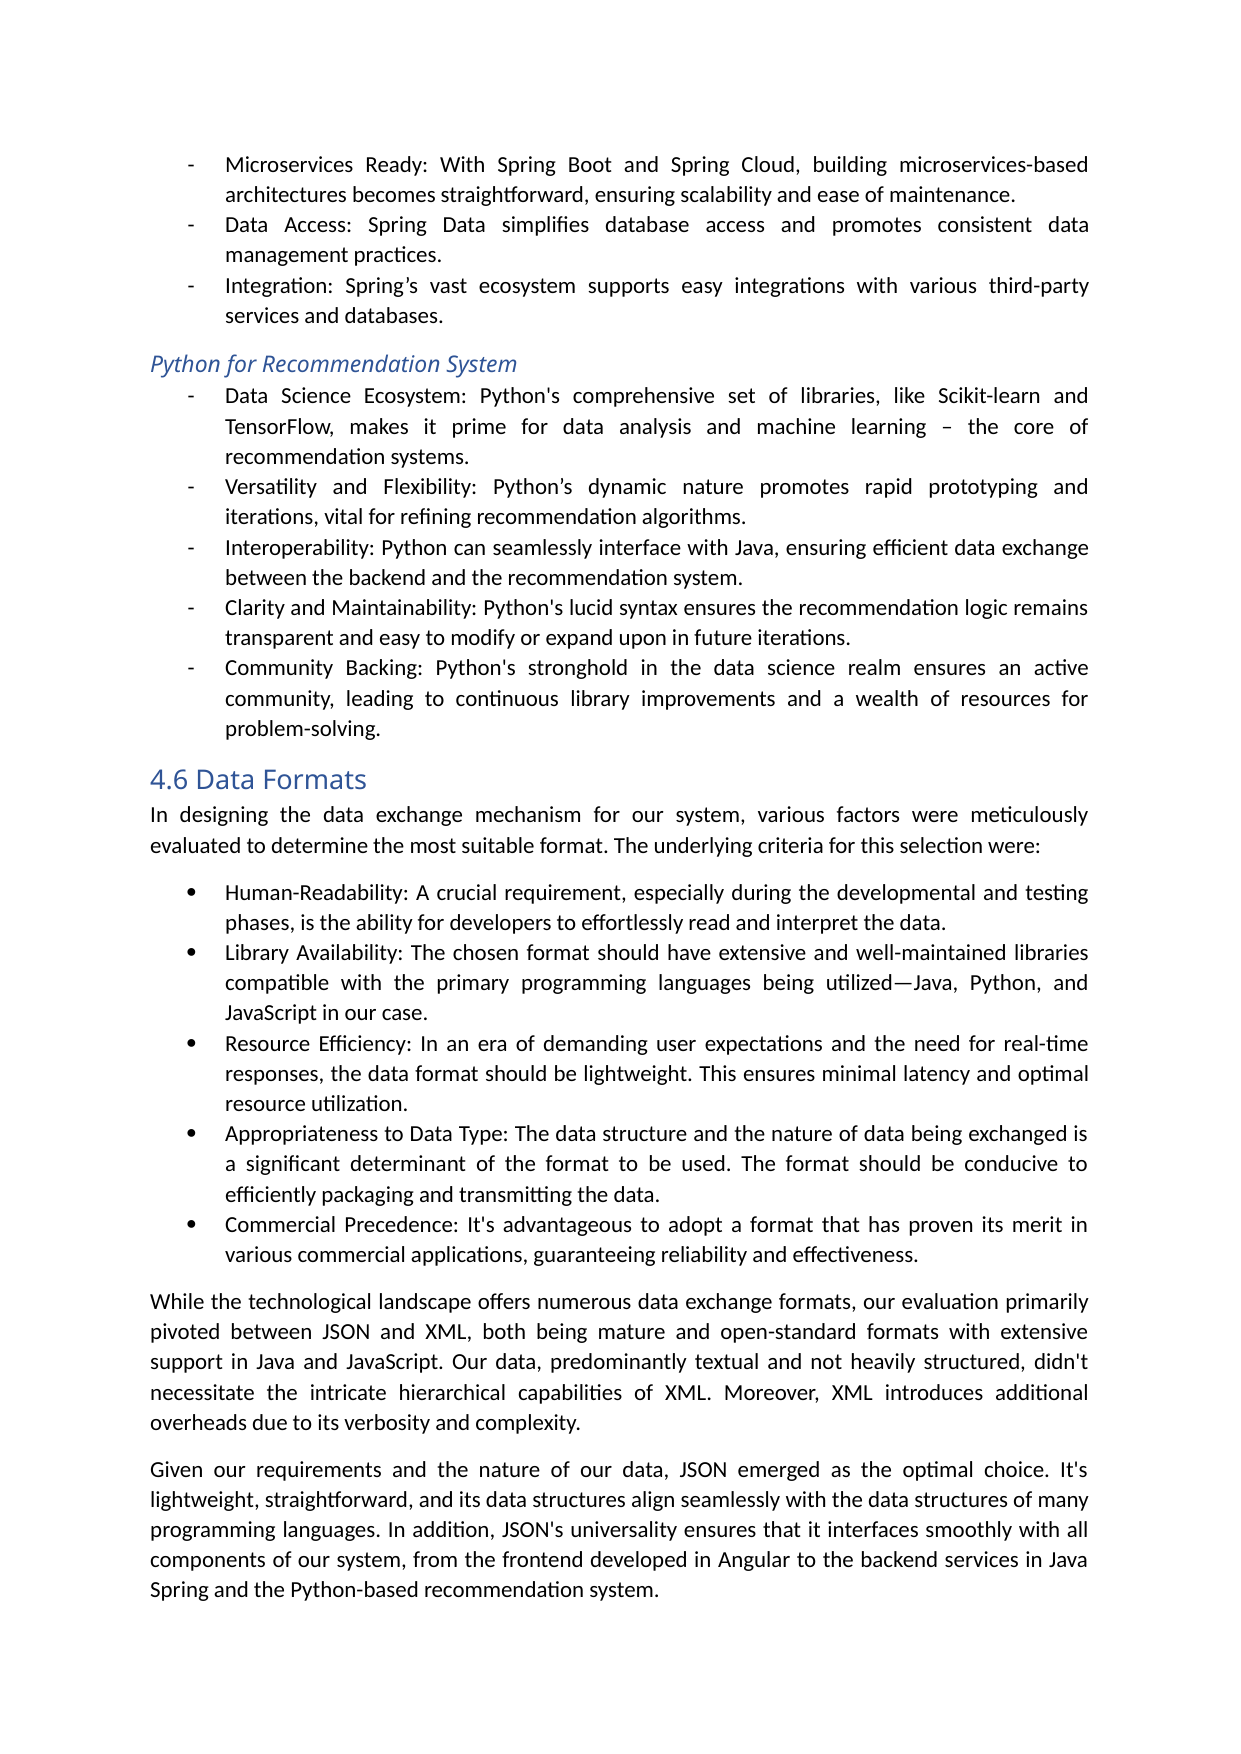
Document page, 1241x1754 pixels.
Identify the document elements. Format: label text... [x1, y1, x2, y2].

list Community Backing: Python's stronghold in the data science realm ensures an active community, leading to continuous library improvements and a wealth of resources for problem-solving. [187, 653, 1090, 742]
list Versatility and Flexibility: Python’s dynamic nature promotes rapid prototyping and iterations, vital for refining recommendation algorithms. [187, 472, 1090, 531]
list Data Science Ecosystem: Python's comprehensive set of libraries, like Scikit-learn and TensorFlow, makes it prime for data analysis and machine learning – the core of recommendation systems. [187, 382, 1090, 470]
list Interoperability: Python can seamlessly interface with Java, ensuring efficient data exchange between the backend and the recommendation system. [187, 533, 1090, 591]
text Given our requirements and the nature of our data, JSON emerged as the optimal choice. It's lightweight, straightforward, and its data structures align seamlessly with the data structures of many programming languages. In addition, JSON's universality ensures that it interfaces smoothly with all components of our system, from the frontend developed in Angular to the backend services in Java Spring and the Python-based recommendation system. [150, 1455, 1090, 1604]
subtitle Python for Recommendation System [150, 348, 1090, 379]
list Human-Readability: A crucial requirement, especially during the developmental and testing phases, is the ability for developers to effortlessly read and interpret the data. [187, 878, 1090, 936]
text In designing the data exchange mechanism for our system, various factors were meticulously evaluated to determine the most suitable format. The underlying criteria for this selection were: [150, 801, 1090, 859]
text While the technological landscape offers numerous data exchange formats, our evaluation primarily pivoted between JSON and XML, both being mature and open-standard formats with extensive support in Java and JavaScript. Our data, predominantly textual and not heavily structured, didn't necessitate the intricate hierarchical capabilities of XML. Moreover, XML introduces additional overheads due to its verbosity and complexity. [150, 1287, 1090, 1436]
subtitle 4.6 Data Formats [150, 761, 1090, 798]
list Data Access: Spring Data simplifies database access and promotes consistent data management practices. [187, 210, 1090, 269]
list Appropriateness to Data Type: The data structure and the nature of data being exchanged is a significant determinant of the format to be used. The format should be conducive to efficiently packaging and transmitting the data. [187, 1119, 1090, 1208]
list Resource Efficiency: In an era of demanding user expectations and the need for real-time responses, the data format should be lightweight. This ensures minimal latency and optimal resource utilization. [187, 1029, 1090, 1117]
list Clarity and Maintainability: Python's lucid syntax ensures the recommendation logic remains transparent and easy to modify or expand upon in future iterations. [187, 593, 1090, 651]
list Library Availability: The chosen format should have extensive and well-maintained libraries compatible with the primary programming languages being utilized—Java, Python, and JavaScript in our case. [187, 938, 1090, 1027]
list Commercial Precedence: It's advantageous to adopt a format that has proven its merit in various commercial applications, guaranteeing reliability and effectiveness. [187, 1210, 1090, 1268]
list Integration: Spring’s vast ecosystem supports easy integrations with various third-party services and databases. [187, 271, 1090, 329]
